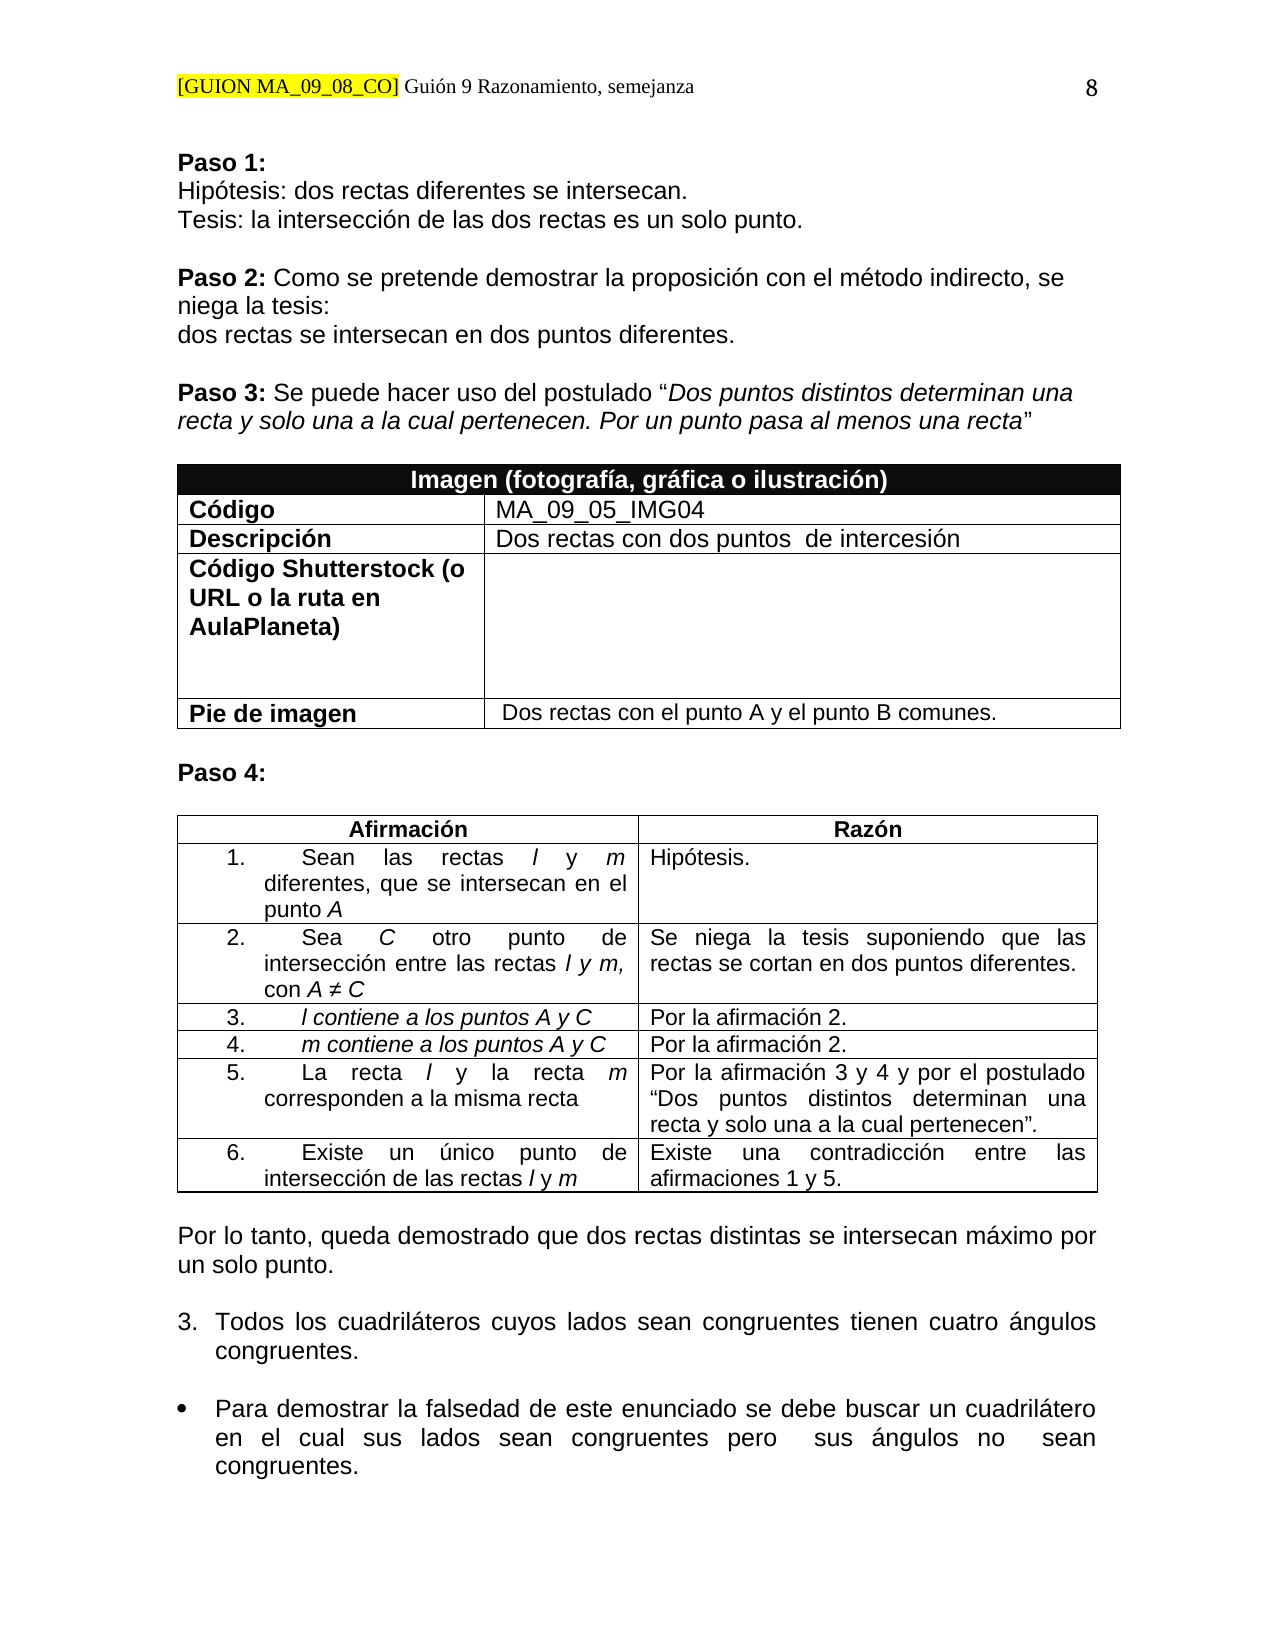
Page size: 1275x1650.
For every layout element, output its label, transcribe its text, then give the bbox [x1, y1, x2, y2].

table_cell Se niega la tesis suponiendo que las rectas se cortan en dos puntos diferentes. [639, 924, 1097, 1003]
table_cell Descripción [178, 525, 484, 553]
table_cell La recta l y la recta m corresponden a la misma recta [178, 1059, 638, 1138]
table_cell Hipótesis. [639, 844, 1097, 923]
table_cell Código Shutterstock (o URL o la ruta en AulaPlaneta) [178, 554, 484, 698]
text Tesis: la intersección de las dos rectas es un solo punto. [177, 205, 1098, 234]
table_cell [485, 554, 1120, 698]
table_header Imagen (fotografía, gráfica o ilustración) [178, 465, 1120, 494]
table_cell Código [178, 495, 484, 523]
table_cell l contiene a los puntos A y C [178, 1004, 638, 1030]
text Paso 2: Como se pretende demostrar la proposición con el método indirecto, se niega la tesis: [177, 263, 1098, 320]
list Todos los cuadriláteros cuyos lados sean congruentes tienen cuatro ángulos congruentes. [177, 1307, 1098, 1365]
table_cell Existe una contradicción entre las afirmaciones 1 y 5. [639, 1139, 1097, 1191]
text Paso 3: Se puede hacer uso del postulado “Dos puntos distintos determinan una recta y solo una a la cual pertenecen. Por un punto pasa al menos una recta” [177, 378, 1098, 435]
table_cell Pie de imagen [178, 699, 484, 728]
table_cell Dos rectas con el punto A y el punto B comunes. [485, 699, 1120, 728]
text dos rectas se intersecan en dos puntos diferentes. [177, 320, 1098, 349]
text Paso 4: [177, 758, 1098, 786]
table_cell Existe un único punto de intersección de las rectas l y m [178, 1139, 638, 1191]
text Por lo tanto, queda demostrado que dos rectas distintas se intersecan máximo por un solo punto. [177, 1221, 1098, 1279]
table_cell Dos rectas con dos puntos de intercesión [485, 525, 1120, 553]
text Hipótesis: dos rectas diferentes se intersecan. [177, 176, 1098, 205]
table_cell Sea C otro punto de intersección entre las rectas l y m, con A ≠ C [178, 924, 638, 1003]
table_cell Por la afirmación 2. [639, 1004, 1097, 1030]
table_cell m contiene a los puntos A y C [178, 1031, 638, 1057]
table_cell Sean las rectas l y m diferentes, que se intersecan en el punto A [178, 844, 638, 923]
table_cell MA_09_05_IMG04 [485, 495, 1120, 523]
table_cell Por la afirmación 3 y 4 y por el postulado “Dos puntos distintos determinan una recta y solo una a la cual pertenecen”. [639, 1059, 1097, 1138]
text Paso 1: [177, 148, 1098, 176]
table_header Razón [639, 816, 1097, 842]
table_cell Por la afirmación 2. [639, 1031, 1097, 1057]
table_header Afirmación [178, 816, 638, 842]
list Para demostrar la falsedad de este enunciado se debe buscar un cuadrilátero en el cual sus lados sean congruentes pero sus ángulos no sean congruentes. [177, 1394, 1098, 1480]
